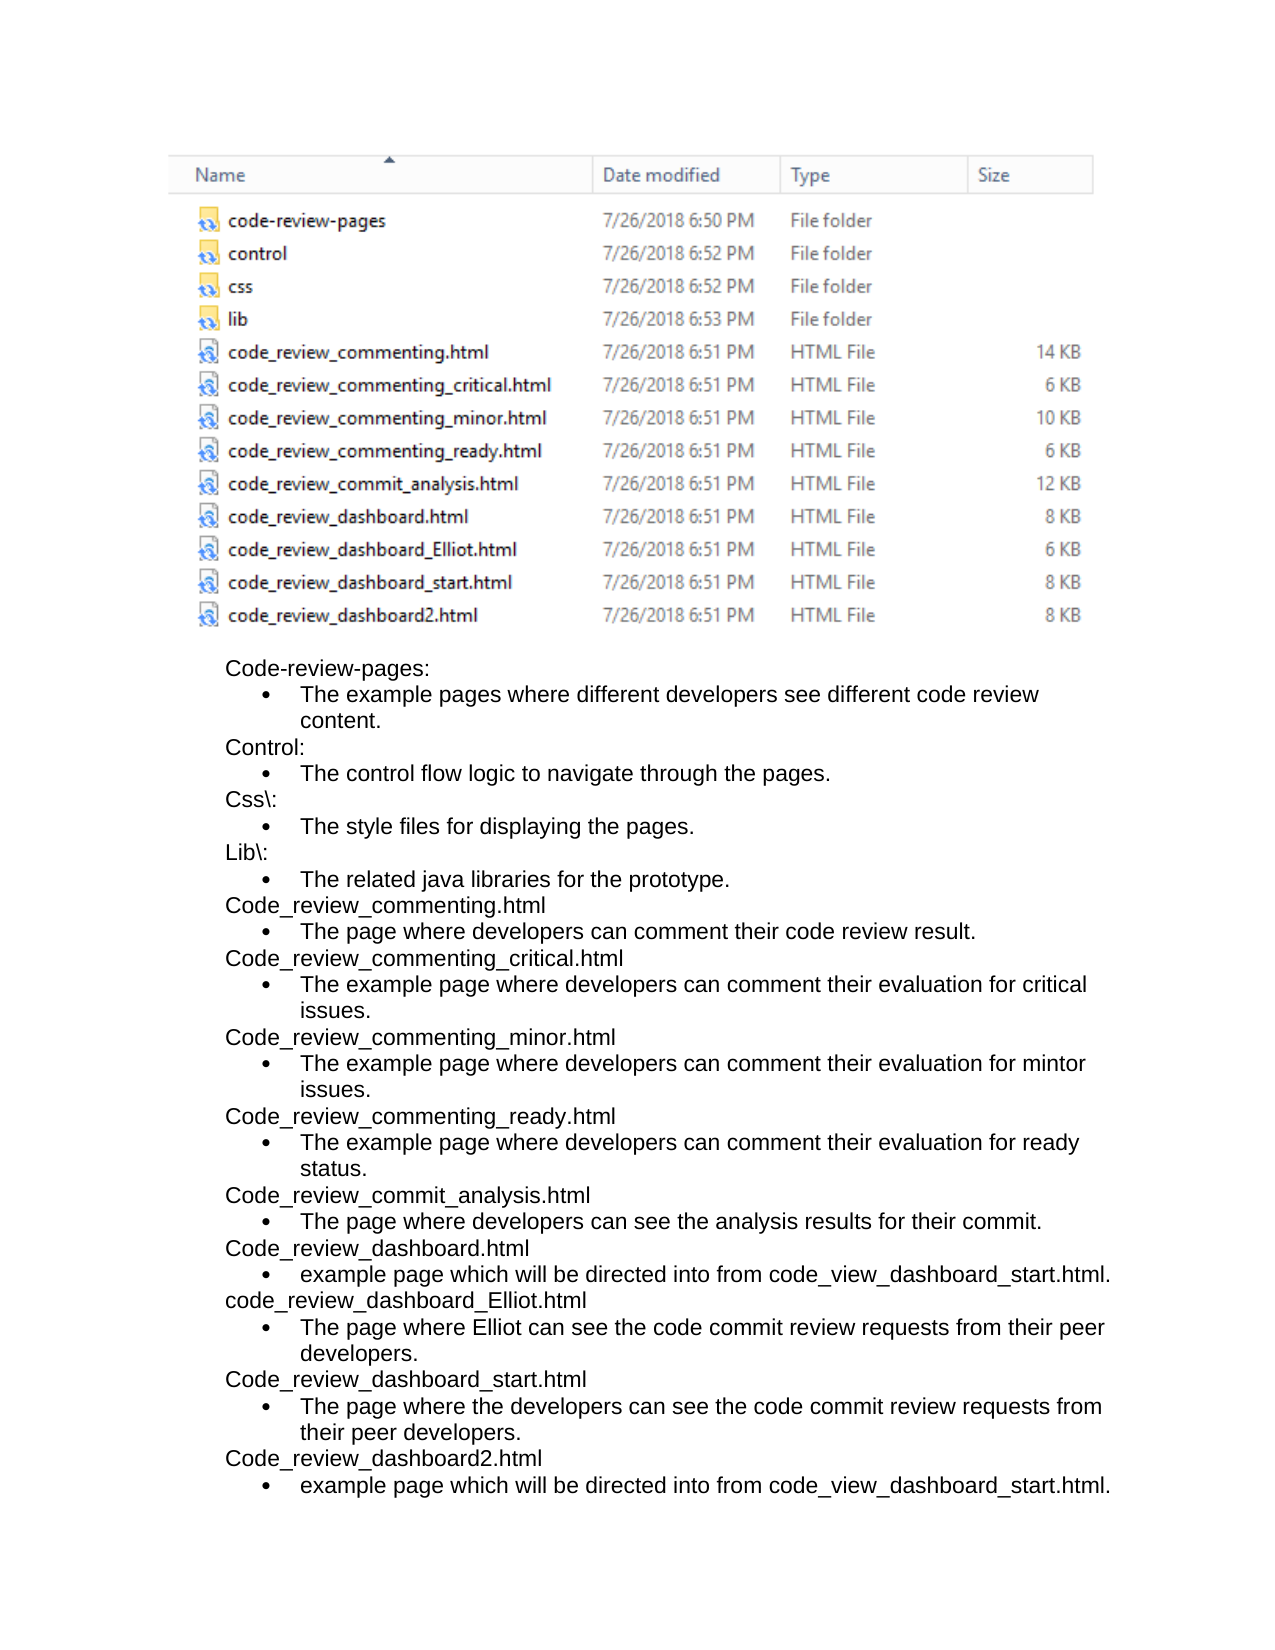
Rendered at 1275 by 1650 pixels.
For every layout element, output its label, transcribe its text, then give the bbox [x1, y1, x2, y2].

text Code-review-pages: [150, 655, 1125, 681]
text Code_review_commenting_ready.html [150, 1103, 1125, 1129]
text Code_review_dashboard.html [150, 1234, 1125, 1261]
text Code_review_dashboard2.html [150, 1445, 1125, 1472]
list The example page where developers can comment their evaluation for critical issues. [262, 971, 1125, 1024]
text Code_review_commenting_critical.html [150, 944, 1125, 971]
text code_review_dashboard_Elliot.html [150, 1287, 1125, 1313]
list The page where developers can comment their code review result. [262, 918, 1125, 944]
list The page where Elliot can see the code commit review requests from their peer developers. [262, 1313, 1125, 1366]
text Code_review_commenting_minor.html [150, 1024, 1125, 1050]
text Lib\: [150, 839, 1125, 866]
list The page where developers can see the analysis results for their commit. [262, 1208, 1125, 1234]
list The page where the developers can see the code commit review requests from their peer developers. [262, 1393, 1125, 1445]
list example page which will be directed into from code_view_dashboard_start.html. [262, 1261, 1125, 1287]
list The control flow logic to navigate through the pages. [262, 760, 1125, 786]
text Code_review_commit_analysis.html [150, 1182, 1125, 1208]
list The example page where developers can comment their evaluation for ready status. [262, 1129, 1125, 1182]
text Code_review_commenting.html [150, 892, 1125, 918]
list The related java libraries for the prototype. [262, 866, 1125, 892]
text Code_review_dashboard_start.html [150, 1366, 1125, 1393]
list The example page where developers can comment their evaluation for mintor issues. [262, 1050, 1125, 1103]
list The style files for displaying the pages. [262, 813, 1125, 839]
list example page which will be directed into from code_view_dashboard_start.html. [262, 1472, 1125, 1498]
text Css\: [150, 786, 1125, 813]
list The example pages where different developers see different code review content. [262, 681, 1125, 734]
picture [167, 150, 1108, 655]
text Control: [150, 734, 1125, 760]
